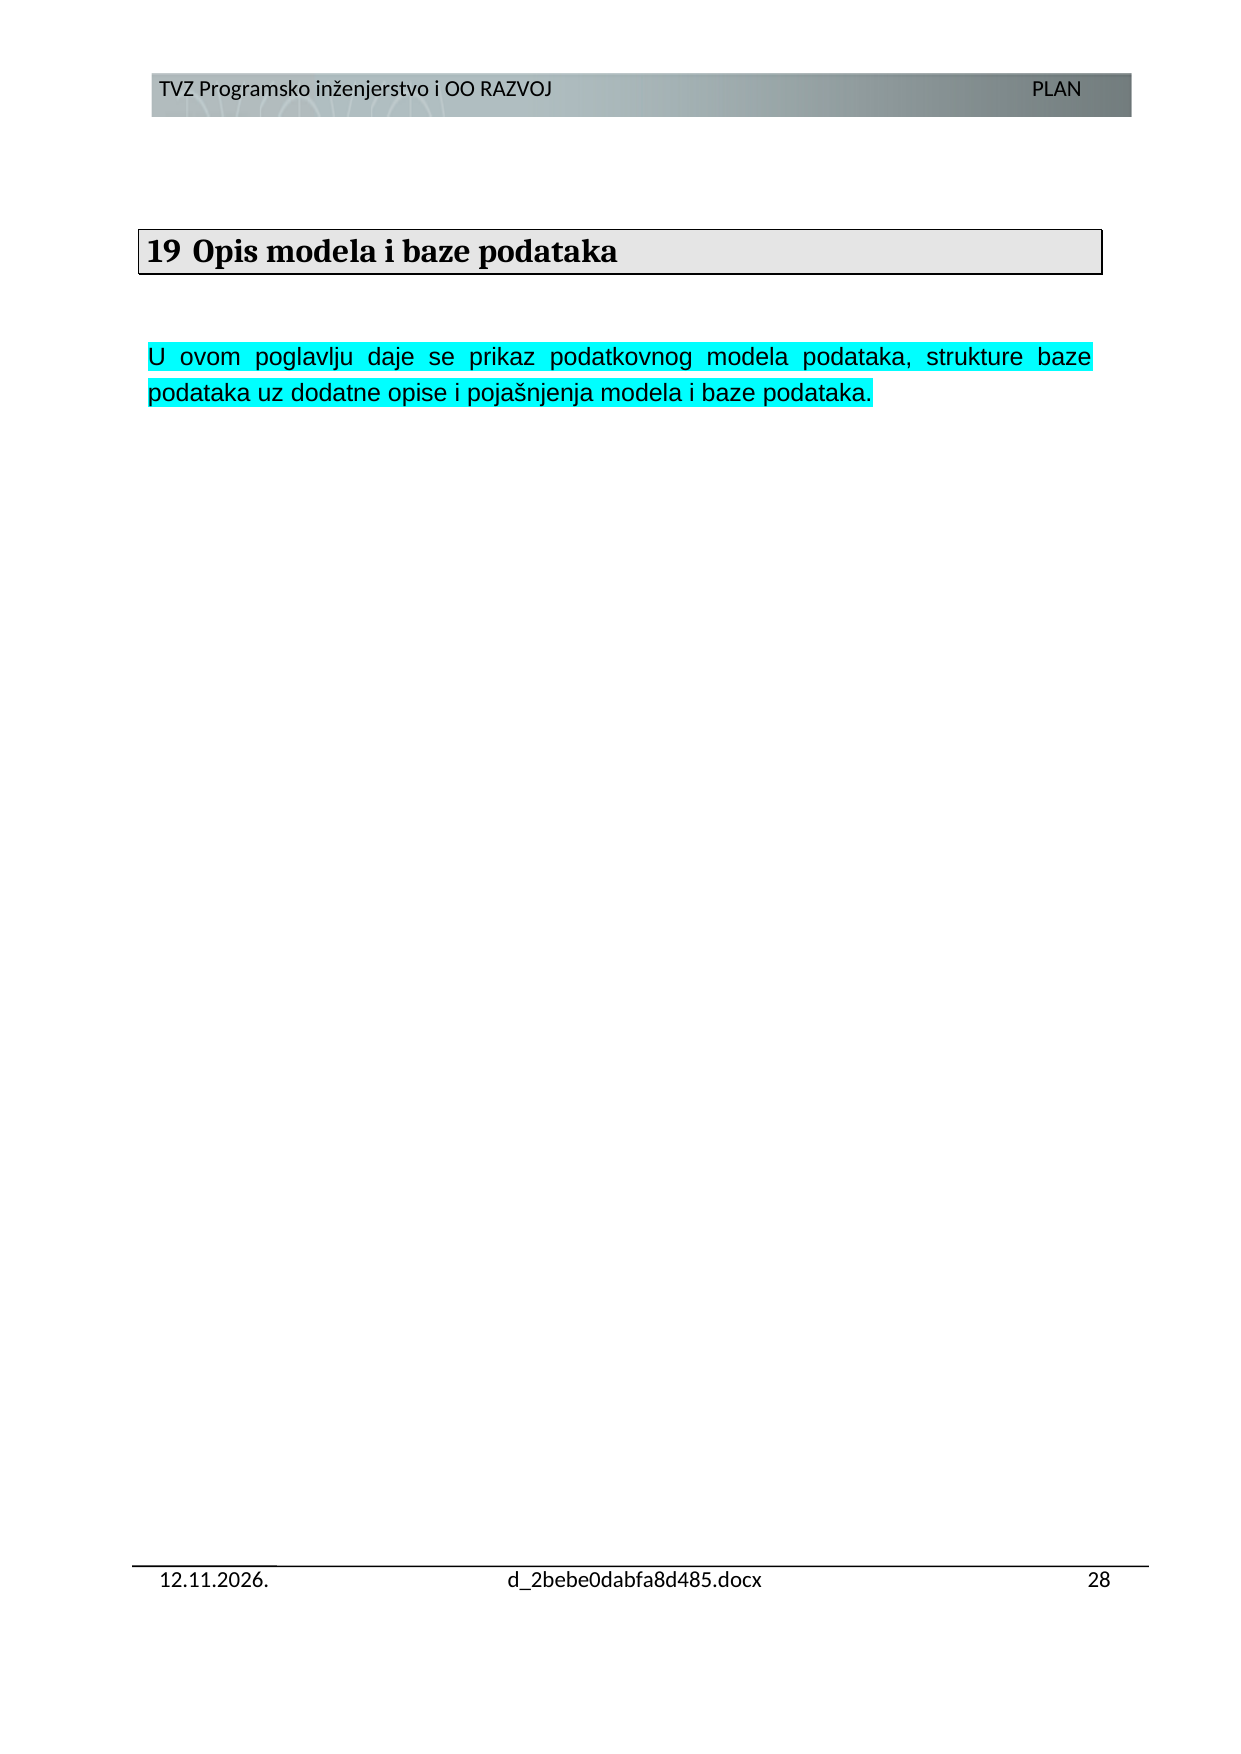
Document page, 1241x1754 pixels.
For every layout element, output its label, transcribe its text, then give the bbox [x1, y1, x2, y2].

subtitle Opis modela i baze podataka [139, 230, 1101, 273]
picture [151, 73, 1132, 117]
text U ovom poglavlju daje se prikaz podatkovnog modela podataka, strukture baze podataka uz dodatne opise i pojašnjenja modela i baze podataka. [148, 371, 1093, 407]
